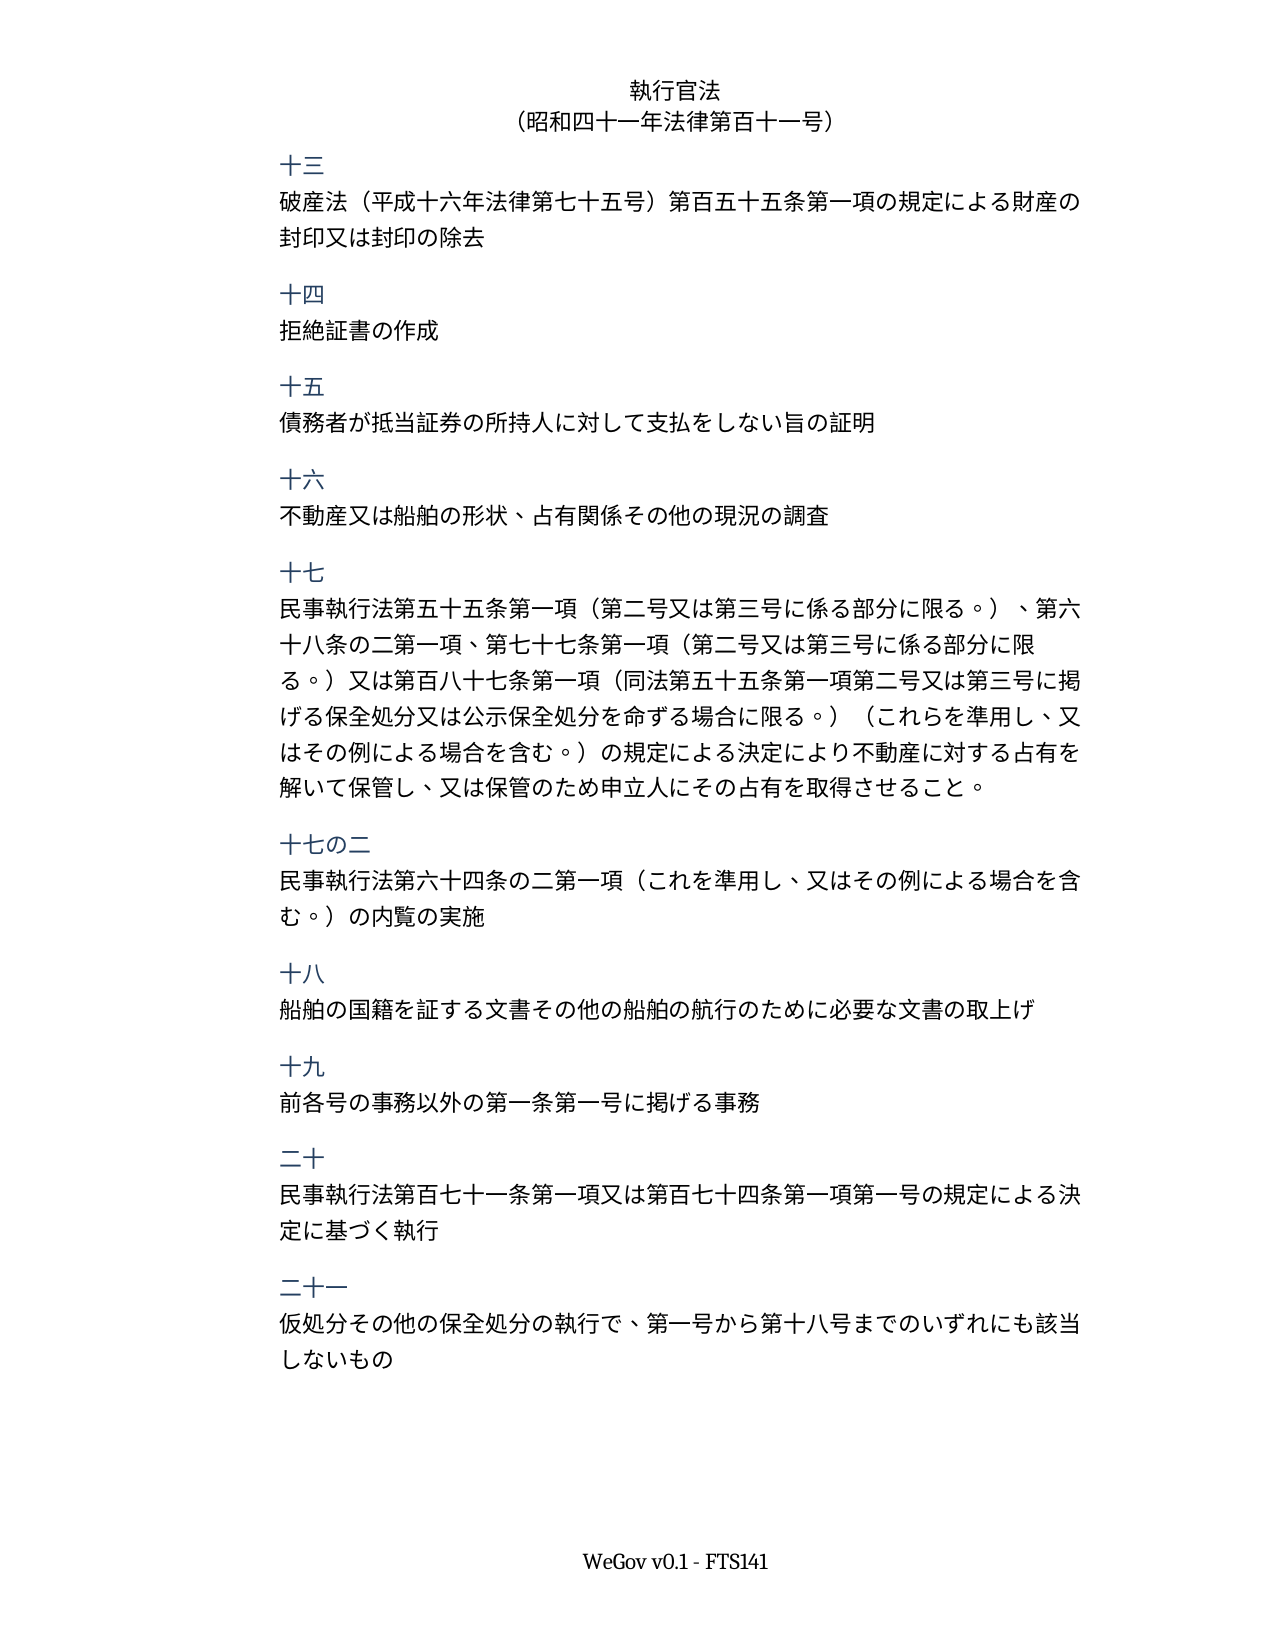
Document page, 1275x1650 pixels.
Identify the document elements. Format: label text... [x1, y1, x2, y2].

subtitle 十三 [279, 150, 1087, 181]
text 船舶の国籍を証する文書その他の船舶の航行のために必要な文書の取上げ [279, 994, 1087, 1025]
subtitle 十五 [279, 371, 1087, 403]
text 拒絶証書の作成 [279, 314, 1087, 346]
subtitle 十七の二 [279, 829, 1087, 860]
text 民事執行法第百七十一条第一項又は第百七十四条第一項第一号の規定による決定に基づく執行 [279, 1179, 1087, 1246]
text 不動産又は船舶の形状、占有関係その他の現況の調査 [279, 500, 1087, 531]
subtitle 十四 [279, 279, 1087, 310]
subtitle 十六 [279, 464, 1087, 495]
subtitle 十八 [279, 958, 1087, 989]
text 破産法（平成十六年法律第七十五号）第百五十五条第一項の規定による財産の封印又は封印の除去 [279, 186, 1087, 253]
subtitle 二十 [279, 1143, 1087, 1174]
subtitle 二十一 [279, 1272, 1087, 1303]
text 民事執行法第五十五条第一項（第二号又は第三号に係る部分に限る。）、第六十八条の二第一項、第七十七条第一項（第二号又は第三号に係る部分に限る。）又は第百八十七条第一項（同法第五十五条第一項第二号又は第三号に掲げる保全処分又は公示保全処分を命ずる場合に限る。）（これらを準用し、又はその例による場合を含む。）の規定による決定により不動産に対する占有を解いて保管し、又は保管のため申立人にその占有を取得させること。 [279, 593, 1087, 804]
text 仮処分その他の保全処分の執行で、第一号から第十八号までのいずれにも該当しないもの [279, 1308, 1087, 1375]
subtitle 十九 [279, 1051, 1087, 1082]
text 民事執行法第六十四条の二第一項（これを準用し、又はその例による場合を含む。）の内覧の実施 [279, 865, 1087, 932]
subtitle 十七 [279, 557, 1087, 588]
text 前各号の事務以外の第一条第一号に掲げる事務 [279, 1086, 1087, 1118]
text 債務者が抵当証券の所持人に対して支払をしない旨の証明 [279, 407, 1087, 438]
